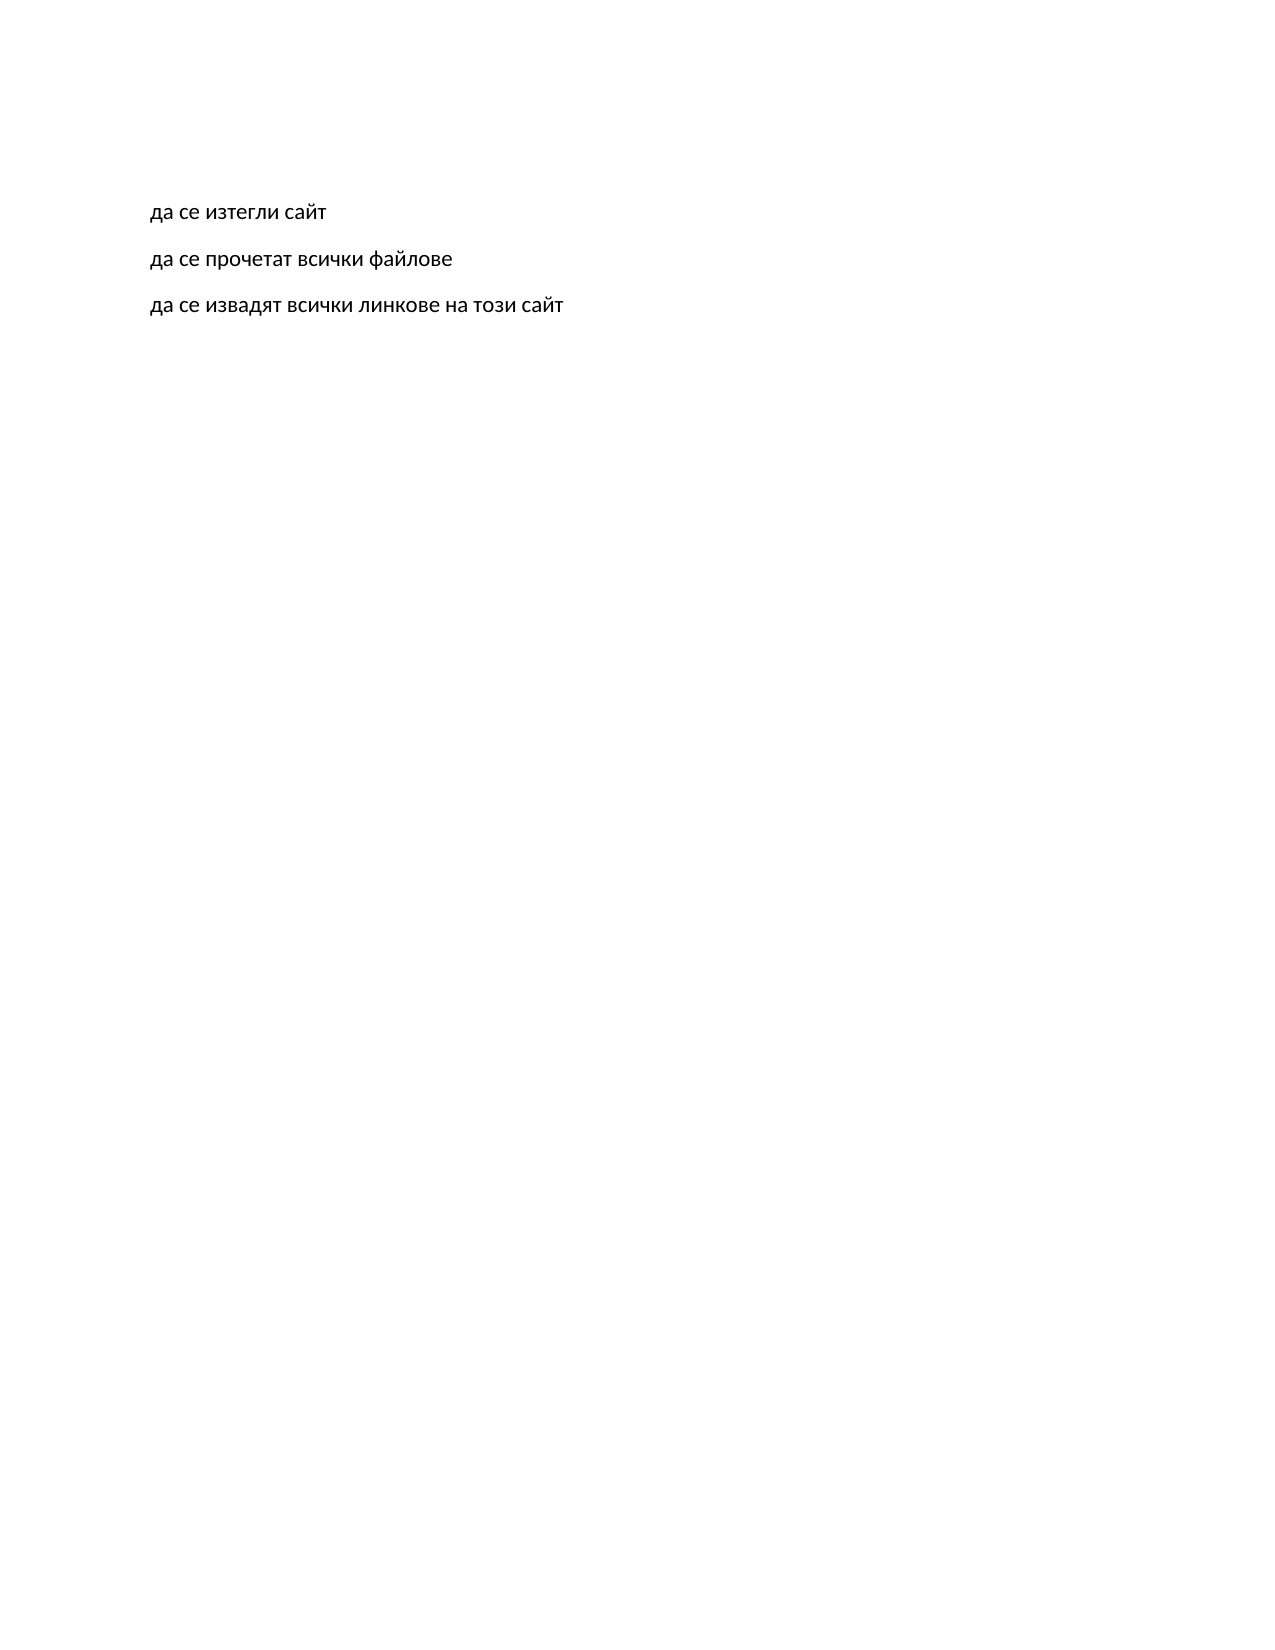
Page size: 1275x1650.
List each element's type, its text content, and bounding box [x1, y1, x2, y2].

text да се прочетат всички файлове [150, 244, 1125, 272]
text да се изтегли сайт [150, 197, 1125, 225]
text да се извадят всички линкове на този сайт [150, 291, 1125, 319]
